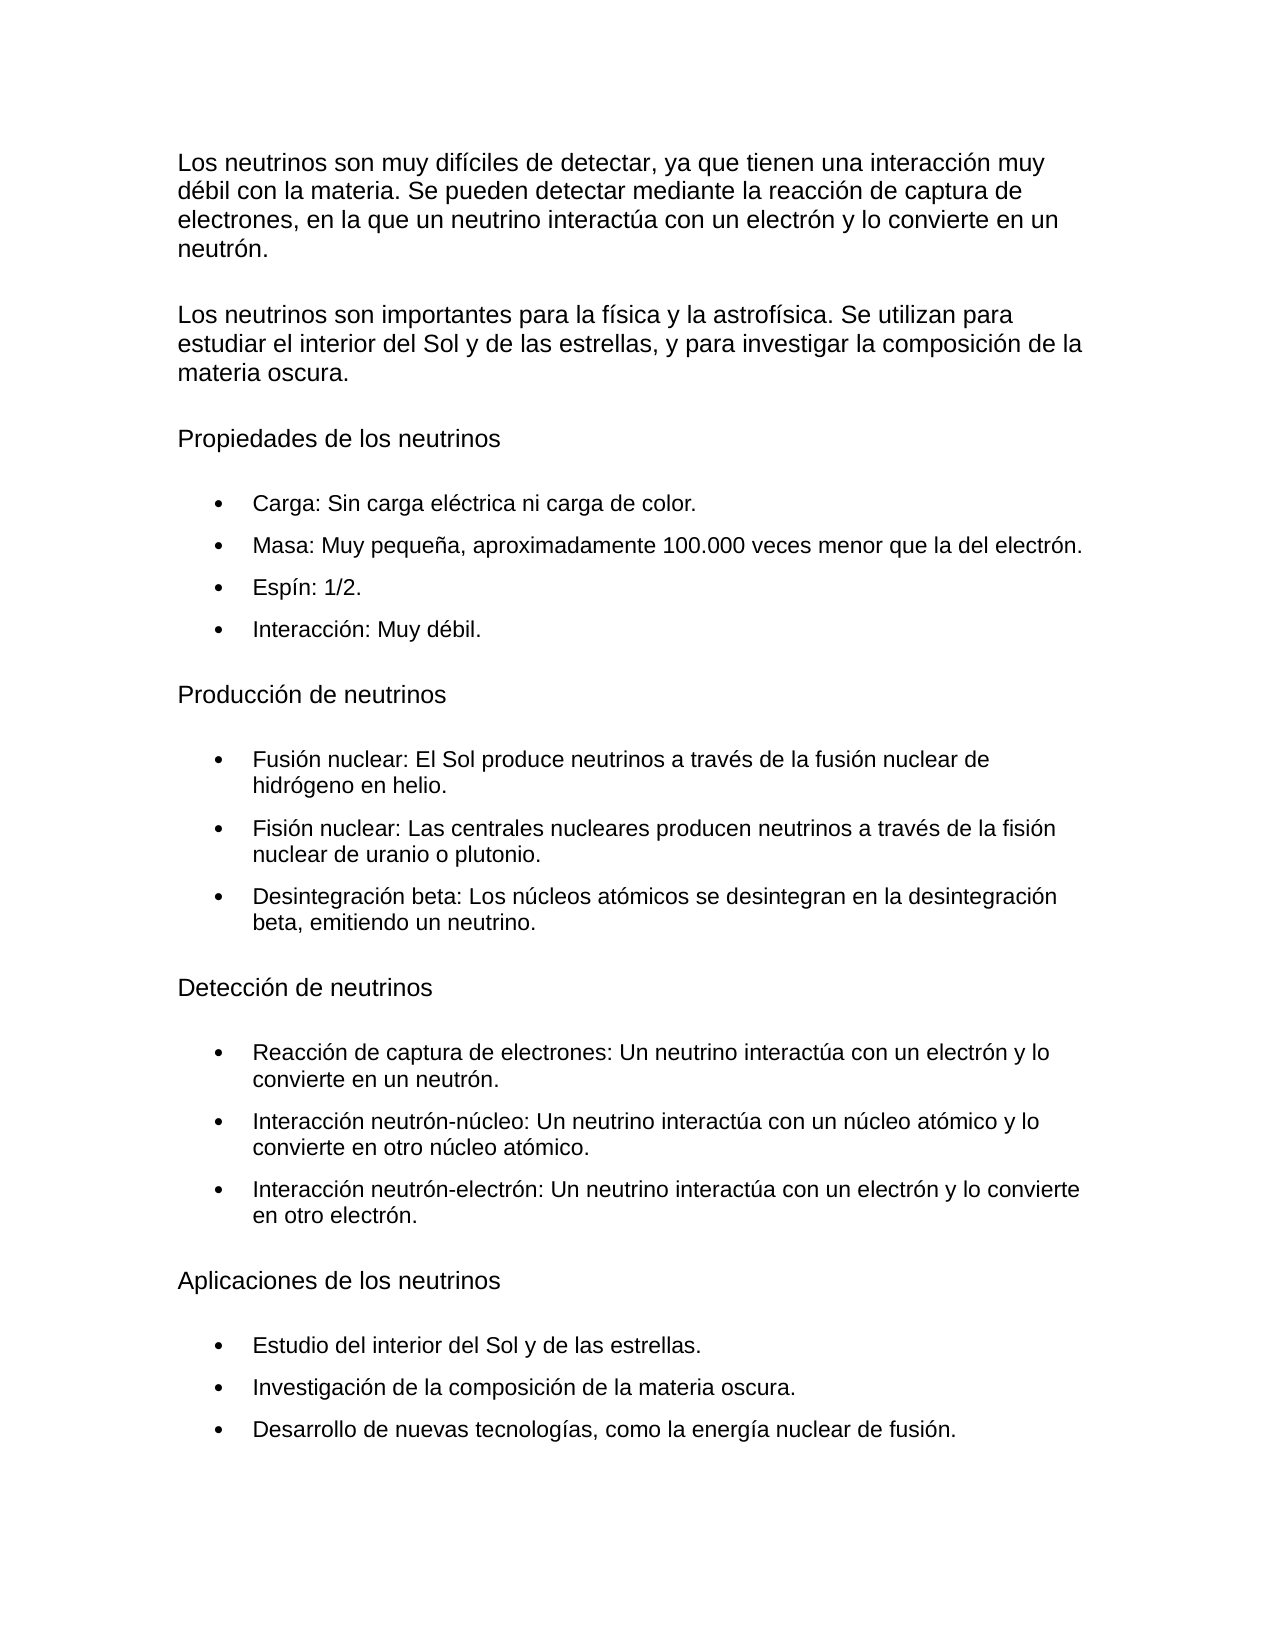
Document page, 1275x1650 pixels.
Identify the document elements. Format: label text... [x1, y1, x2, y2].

text Producción de neutrinos [177, 680, 1098, 709]
list Interacción: Muy débil. [215, 616, 1098, 642]
list Espín: 1/2. [215, 574, 1098, 600]
list Investigación de la composición de la materia oscura. [215, 1374, 1098, 1401]
text Los neutrinos son importantes para la física y la astrofísica. Se utilizan para estudiar el interior del Sol y de las estrellas, y para investigar la composición de la materia oscura. [177, 300, 1098, 386]
text Los neutrinos son muy difíciles de detectar, ya que tienen una interacción muy débil con la materia. Se pueden detectar mediante la reacción de captura de electrones, en la que un neutrino interactúa con un electrón y lo convierte en un neutrón. [177, 148, 1098, 263]
list Fisión nuclear: Las centrales nucleares producen neutrinos a través de la fisión nuclear de uranio o plutonio. [215, 814, 1098, 867]
text Detección de neutrinos [177, 973, 1098, 1002]
list Desarrollo de nuevas tecnologías, como la energía nuclear de fusión. [215, 1416, 1098, 1443]
list Estudio del interior del Sol y de las estrellas. [215, 1332, 1098, 1359]
list Fusión nuclear: El Sol produce neutrinos a través de la fusión nuclear de hidrógeno en helio. [215, 746, 1098, 799]
text Propiedades de los neutrinos [177, 424, 1098, 453]
list Interacción neutrón-electrón: Un neutrino interactúa con un electrón y lo convierte en otro electrón. [215, 1176, 1098, 1229]
list Reacción de captura de electrones: Un neutrino interactúa con un electrón y lo convierte en un neutrón. [215, 1039, 1098, 1092]
list Interacción neutrón-núcleo: Un neutrino interactúa con un núcleo atómico y lo convierte en otro núcleo atómico. [215, 1108, 1098, 1160]
list Desintegración beta: Los núcleos atómicos se desintegran en la desintegración beta, emitiendo un neutrino. [215, 883, 1098, 936]
list Carga: Sin carga eléctrica ni carga de color. [215, 490, 1098, 516]
list Masa: Muy pequeña, aproximadamente 100.000 veces menor que la del electrón. [215, 532, 1098, 558]
text Aplicaciones de los neutrinos [177, 1266, 1098, 1295]
